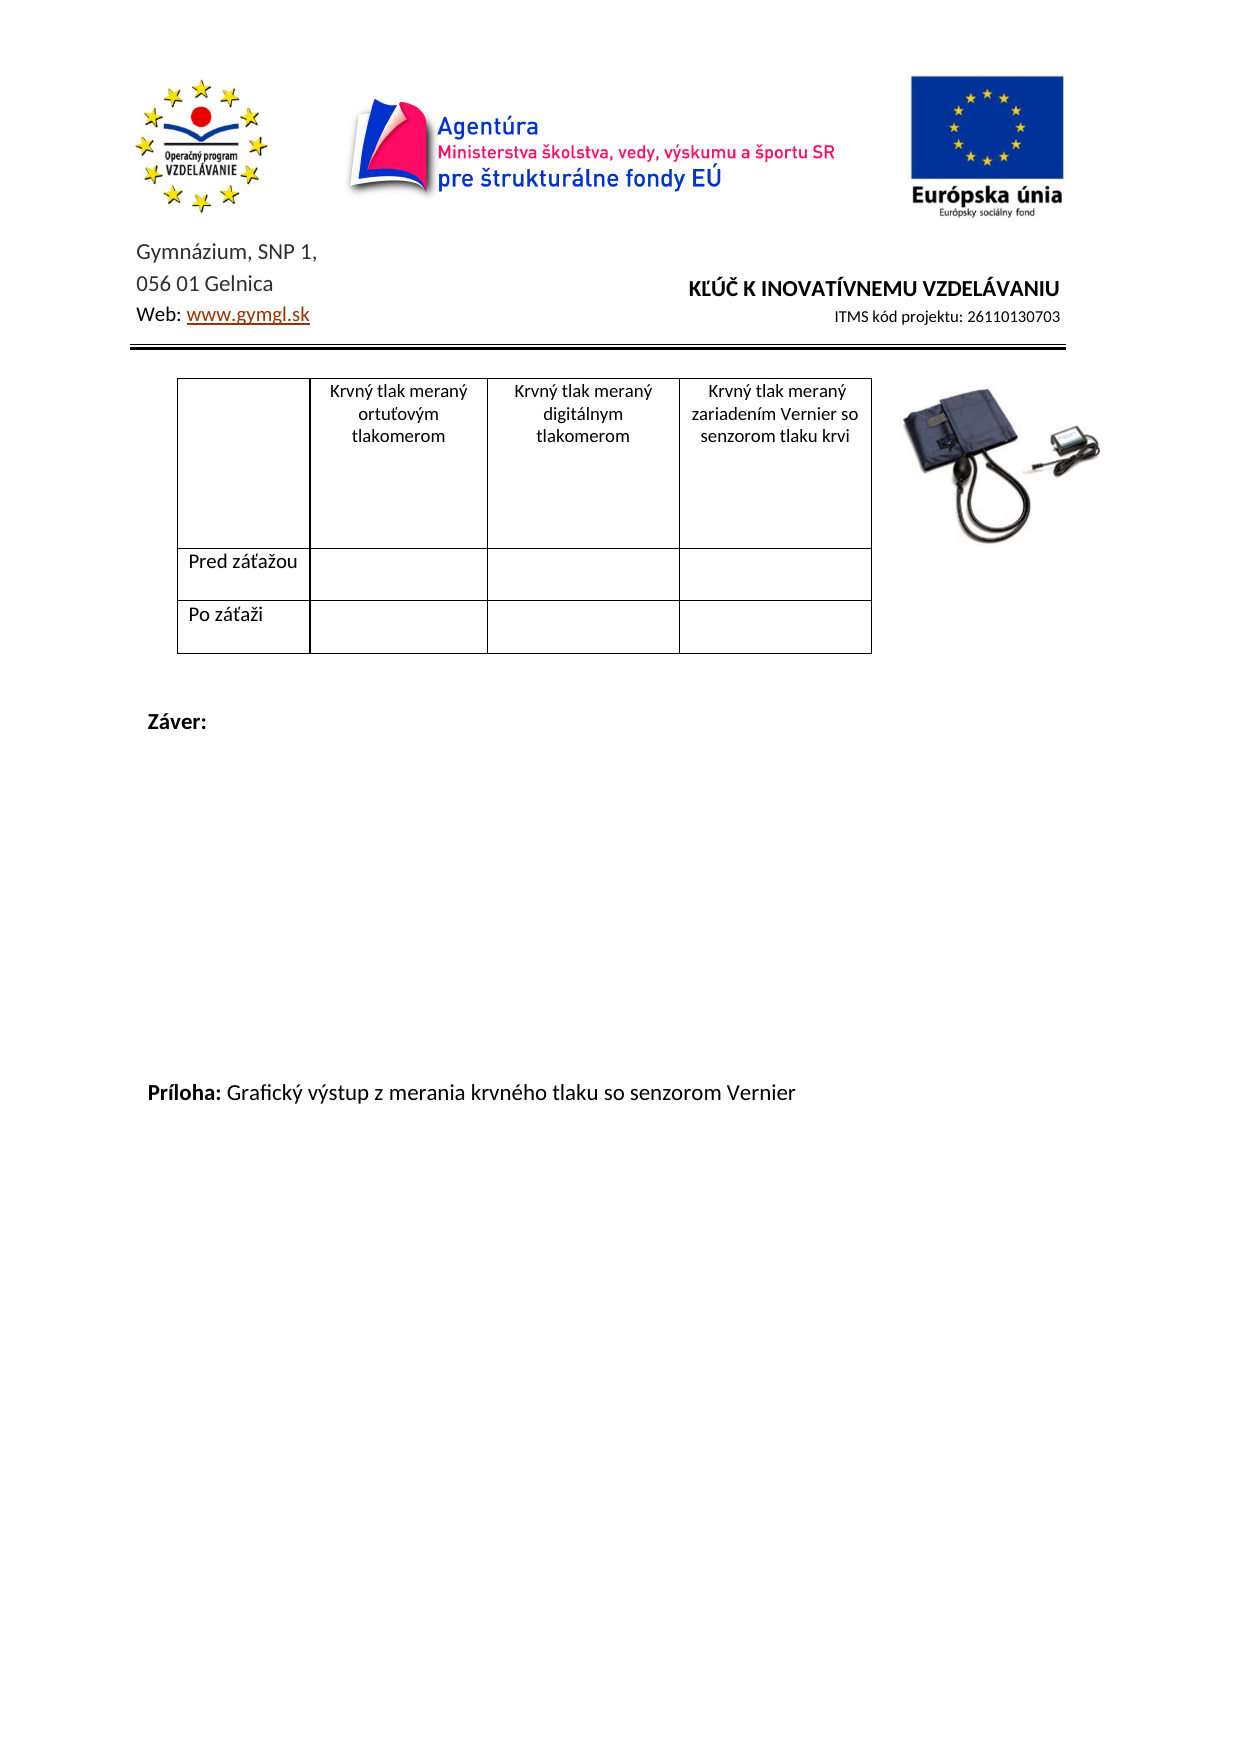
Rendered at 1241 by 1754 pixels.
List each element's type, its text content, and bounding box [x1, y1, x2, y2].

picture [333, 89, 842, 205]
table_header Krvný tlak meraný zariadením Vernier so senzorom tlaku krvi [680, 379, 871, 548]
text Príloha: Grafický výstup z merania krvného tlaku so senzorom Vernier [148, 1078, 1093, 1106]
table_cell Pred záťažou [178, 549, 309, 600]
picture [899, 384, 1104, 548]
table_cell [311, 549, 487, 600]
table_cell [488, 549, 679, 600]
table_cell Po záťaži [178, 601, 309, 653]
table_header [178, 379, 309, 548]
table_cell [680, 601, 871, 653]
table_header Krvný tlak meraný digitálnym tlakomerom [488, 379, 679, 548]
table_header Krvný tlak meraný ortuťovým tlakomerom [311, 379, 487, 548]
table_cell [680, 549, 871, 600]
picture [908, 73, 1066, 221]
picture [130, 73, 271, 221]
table_cell [488, 601, 679, 653]
table_cell [311, 601, 487, 653]
text Záver: [148, 707, 1093, 735]
